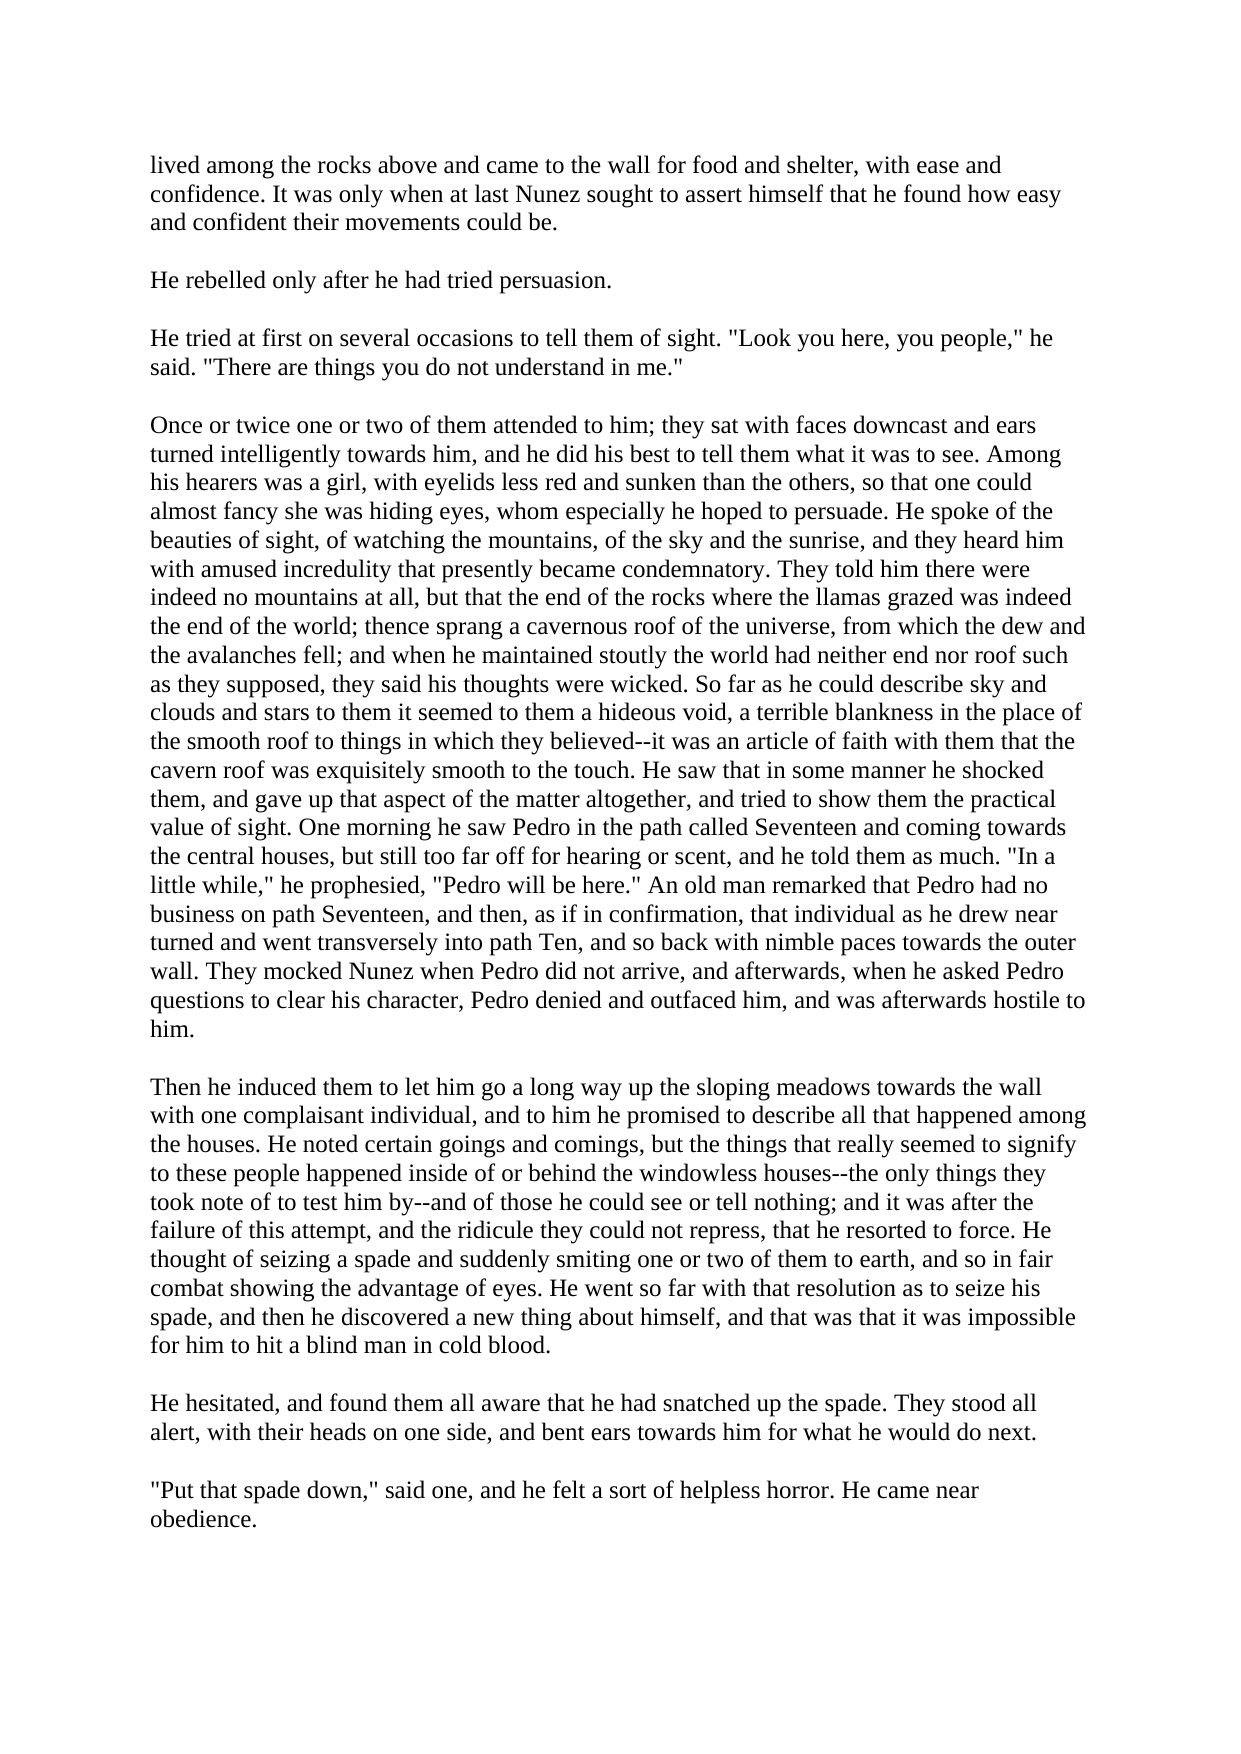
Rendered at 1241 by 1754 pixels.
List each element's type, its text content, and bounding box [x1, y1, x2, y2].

text Then he induced them to let him go a long way up the sloping meadows towards the wall with one complaisant individual, and to him he promised to describe all that happened among the houses. He noted certain goings and comings, but the things that really seemed to signify to these people happened inside of or behind the windowless houses--the only things they took note of to test him by--and of those he could see or tell nothing; and it was after the failure of this attempt, and the ridicule they could not repress, that he resorted to force. He thought of seizing a spade and suddenly smiting one or two of them to earth, and so in fair combat showing the advantage of eyes. He went so far with that resolution as to seize his spade, and then he discovered a new thing about himself, and that was that it was impossible for him to hit a blind man in cold blood. [150, 1072, 1090, 1359]
text Once or twice one or two of them attended to him; they sat with faces downcast and ears turned intelligently towards him, and he did his best to tell them what it was to see. Among his hearers was a girl, with eyelids less red and sunken than the others, so that one could almost fancy she was hiding eyes, whom especially he hoped to persuade. He spoke of the beauties of sight, of watching the mountains, of the sky and the sunrise, and they heard him with amused incredulity that presently became condemnatory. They told him there were indeed no mountains at all, but that the end of the rocks where the llamas grazed was indeed the end of the world; thence sprang a cavernous roof of the universe, from which the dew and the avalanches fell; and when he maintained stoutly the world had neither end nor roof such as they supposed, they said his thoughts were wicked. So far as he could describe sky and clouds and stars to them it seemed to them a hideous void, a terrible blankness in the place of the smooth roof to things in which they believed--it was an article of faith with them that the cavern roof was exquisitely smooth to the touch. He saw that in some manner he shocked them, and gave up that aspect of the matter altogether, and tried to show them the practical value of sight. One morning he saw Pedro in the path called Seventeen and coming towards the central houses, but still too far off for hearing or scent, and he told them as much. "In a little while," he prophesied, "Pedro will be here." An old man remarked that Pedro had no business on path Seventeen, and then, as if in confirmation, that individual as he drew near turned and went transversely into path Ten, and so back with nimble paces towards the outer wall. They mocked Nunez when Pedro did not arrive, and afterwards, when he asked Pedro questions to clear his character, Pedro denied and outfaced him, and was afterwards hostile to him. [150, 410, 1090, 1042]
text He hesitated, and found them all aware that he had snatched up the spade. They stood all alert, with their heads on one side, and bent ears towards him for what he would do next. [150, 1388, 1090, 1446]
text He rebelled only after he had tried persuasion. [150, 265, 1090, 294]
text "Put that spade down," said one, and he felt a sort of helpless horror. He came near obedience. [150, 1475, 1090, 1532]
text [150, 150, 1090, 236]
text He tried at first on several occasions to tell them of sight. "Look you here, you people," he said. "There are things you do not understand in me." [150, 323, 1090, 381]
